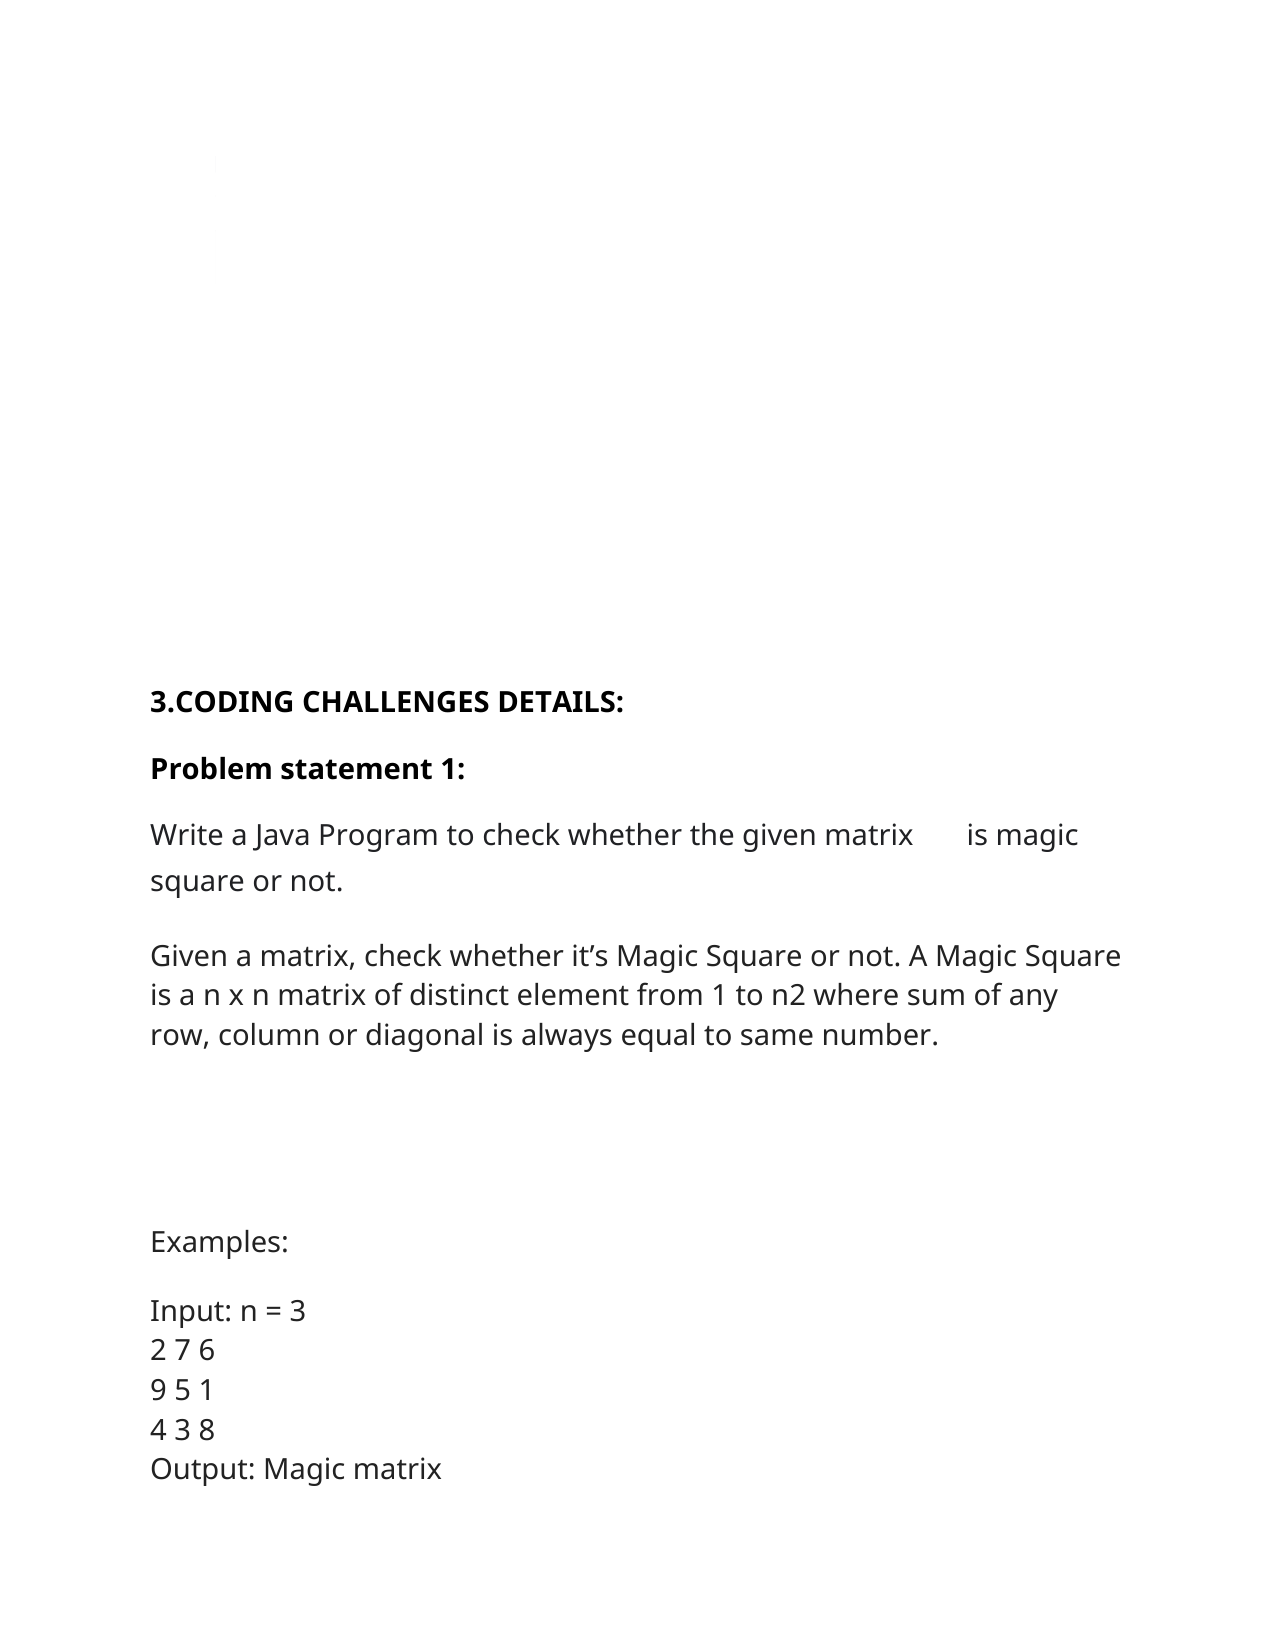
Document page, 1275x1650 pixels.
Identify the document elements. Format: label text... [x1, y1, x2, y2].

text 3.CODING CHALLENGES DETAILS: [150, 682, 1125, 721]
text Problem statement 1: [150, 748, 1125, 788]
text Write a Java Program to check whether the given matrix is magic square or not. [150, 814, 1125, 900]
text Given a matrix, check whether it’s Magic Square or not. A Magic Square is a n x n matrix of distinct element from 1 to n2 where sum of any row, column or diagonal is always equal to same number. [150, 935, 1125, 1054]
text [150, 1290, 1125, 1488]
text Examples: [150, 1221, 1125, 1261]
